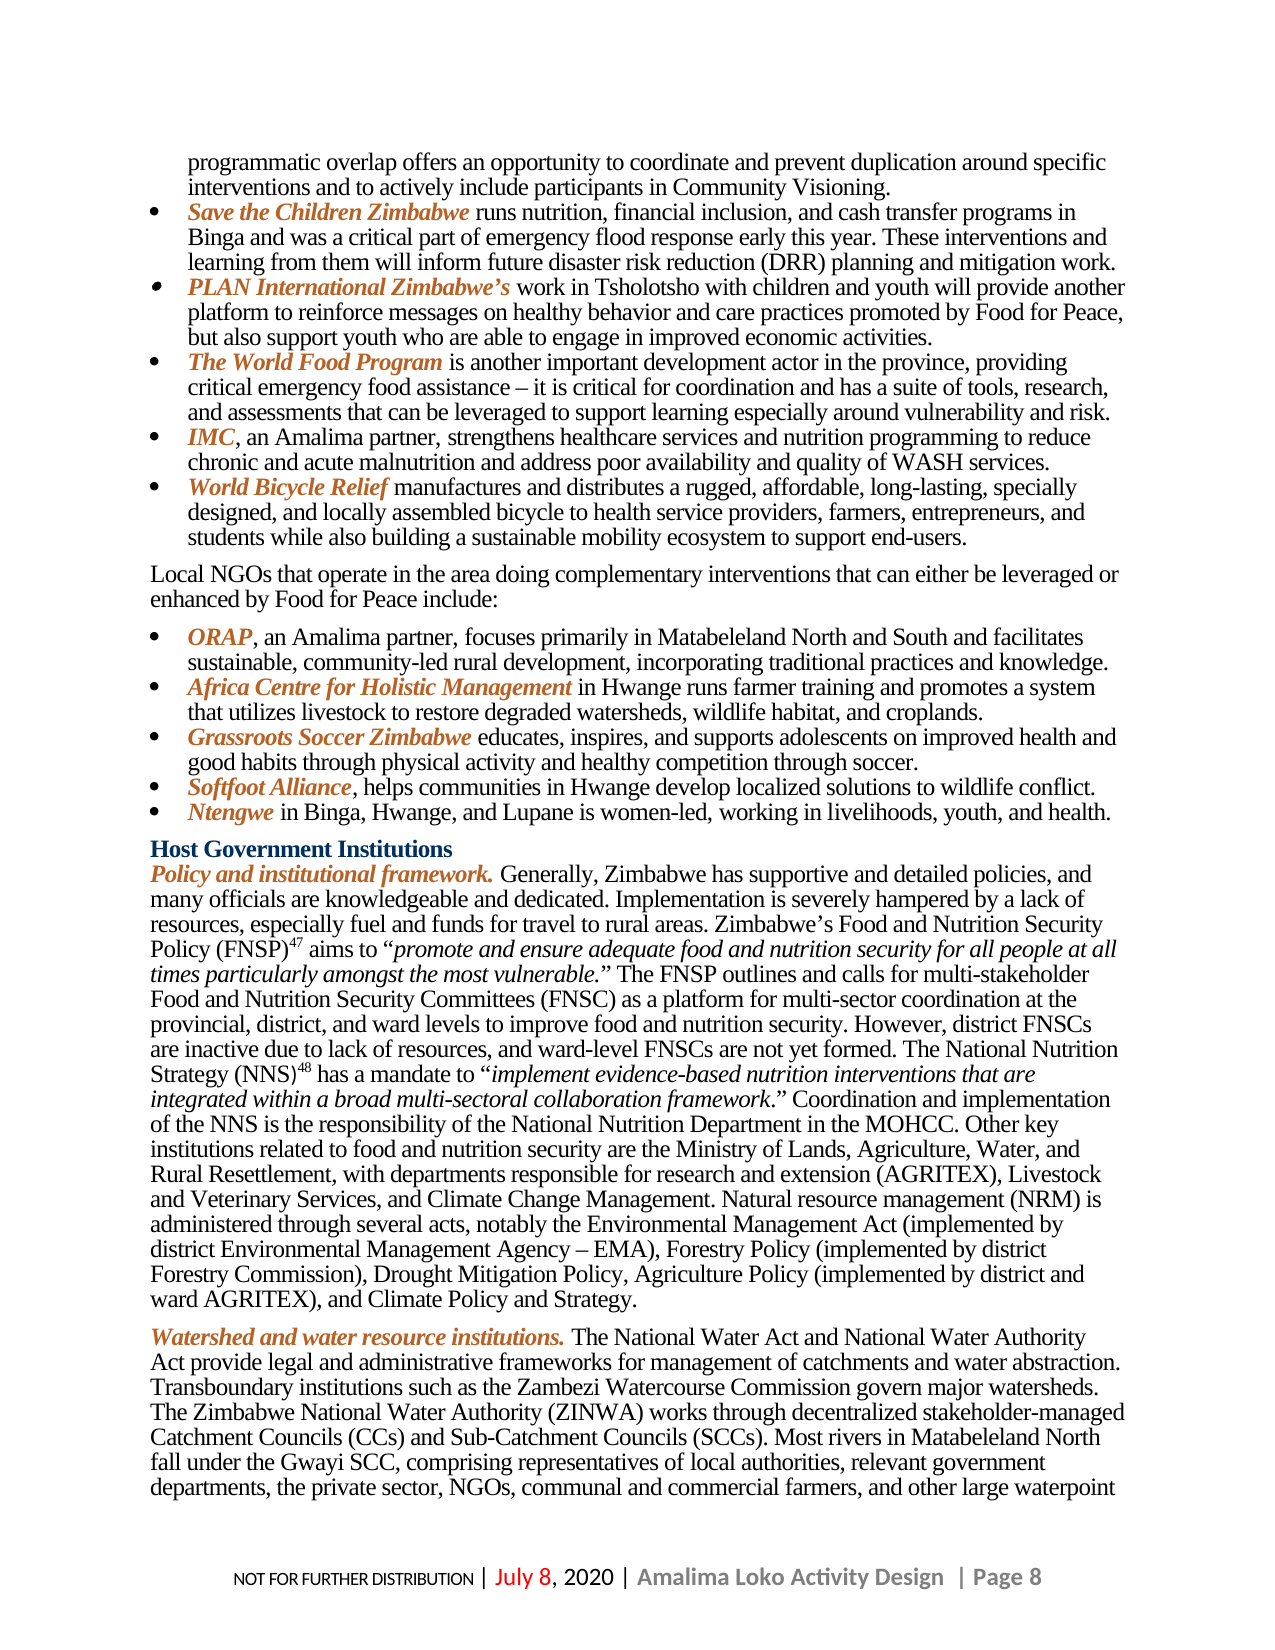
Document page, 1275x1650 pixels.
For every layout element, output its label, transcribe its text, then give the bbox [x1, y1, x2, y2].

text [150, 150, 1125, 200]
text Policy and institutional framework. Generally, Zimbabwe has supportive and detailed policies, and many officials are knowledgeable and dedicated. Implementation is severely hampered by a lack of resources, especially fuel and funds for travel to rural areas. Zimbabwe’s Food and Nutrition Security Policy (FNSP) aims to “promote and ensure adequate food and nutrition security for all people at all times particularly amongst the most vulnerable.” The FNSP outlines and calls for multi-stakeholder Food and Nutrition Security Committees (FNSC) as a platform for multi-sector coordination at the provincial, district, and ward levels to improve food and nutrition security. However, district FNSCs are inactive due to lack of resources, and ward-level FNSCs are not yet formed. The National Nutrition Strategy (NNS) has a mandate to “implement evidence-based nutrition interventions that are integrated within a broad multi-sectoral collaboration framework.” Coordination and implementation of the NNS is the responsibility of the National Nutrition Department in the MOHCC. Other key institutions related to food and nutrition security are the Ministry of Lands, Agriculture, Water, and Rural Resettlement, with departments responsible for research and extension (AGRITEX), Livestock and Veterinary Services, and Climate Change Management. Natural resource management (NRM) is administered through several acts, notably the Environmental Management Act (implemented by district Environmental Management Agency – EMA), Forestry Policy (implemented by district Forestry Commission), Drought Mitigation Policy, Agriculture Policy (implemented by district and ward AGRITEX), and Climate Policy and Strategy. [150, 862, 1125, 1312]
text IMC, an Amalima partner, strengthens healthcare services and nutrition programming to reduce chronic and acute malnutrition and address poor availability and quality of WASH services. [150, 425, 1125, 475]
text Ntengwe in Binga, Hwange, and Lupane is women-led, working in livelihoods, youth, and health. [150, 800, 1125, 825]
text ORAP, an Amalima partner, focuses primarily in Matabeleland North and South and facilitates sustainable, community-led rural development, incorporating traditional practices and knowledge. [150, 625, 1125, 675]
text Grassroots Soccer Zimbabwe educates, inspires, and supports adolescents on improved health and good habits through physical activity and healthy competition through soccer. [150, 725, 1125, 775]
text Softfoot Alliance, helps communities in Hwange develop localized solutions to wildlife conflict. [150, 775, 1125, 800]
subtitle Host Government Institutions [150, 837, 1125, 862]
text The World Food Program is another important development actor in the province, providing critical emergency food assistance – it is critical for coordination and has a suite of tools, research, and assessments that can be leveraged to support learning especially around vulnerability and risk. [150, 350, 1125, 425]
text Africa Centre for Holistic Management in Hwange runs farmer training and promotes a system that utilizes livestock to restore degraded watersheds, wildlife habitat, and croplands. [150, 675, 1125, 725]
text Local NGOs that operate in the area doing complementary interventions that can either be leveraged or enhanced by Food for Peace include: [150, 562, 1125, 612]
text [150, 1325, 1125, 1500]
text World Bicycle Relief manufactures and distributes a rugged, affordable, long-lasting, specially designed, and locally assembled bicycle to health service providers, farmers, entrepreneurs, and students while also building a sustainable mobility ecosystem to support end-users. [150, 475, 1125, 550]
text Save the Children Zimbabwe runs nutrition, financial inclusion, and cash transfer programs in Binga and was a critical part of emergency flood response early this year. These interventions and learning from them will inform future disaster risk reduction (DRR) planning and mitigation work. [150, 200, 1125, 275]
text PLAN International Zimbabwe’s work in Tsholotsho with children and youth will provide another platform to reinforce messages on healthy behavior and care practices promoted by Food for Peace, but also support youth who are able to engage in improved economic activities. [150, 275, 1125, 350]
